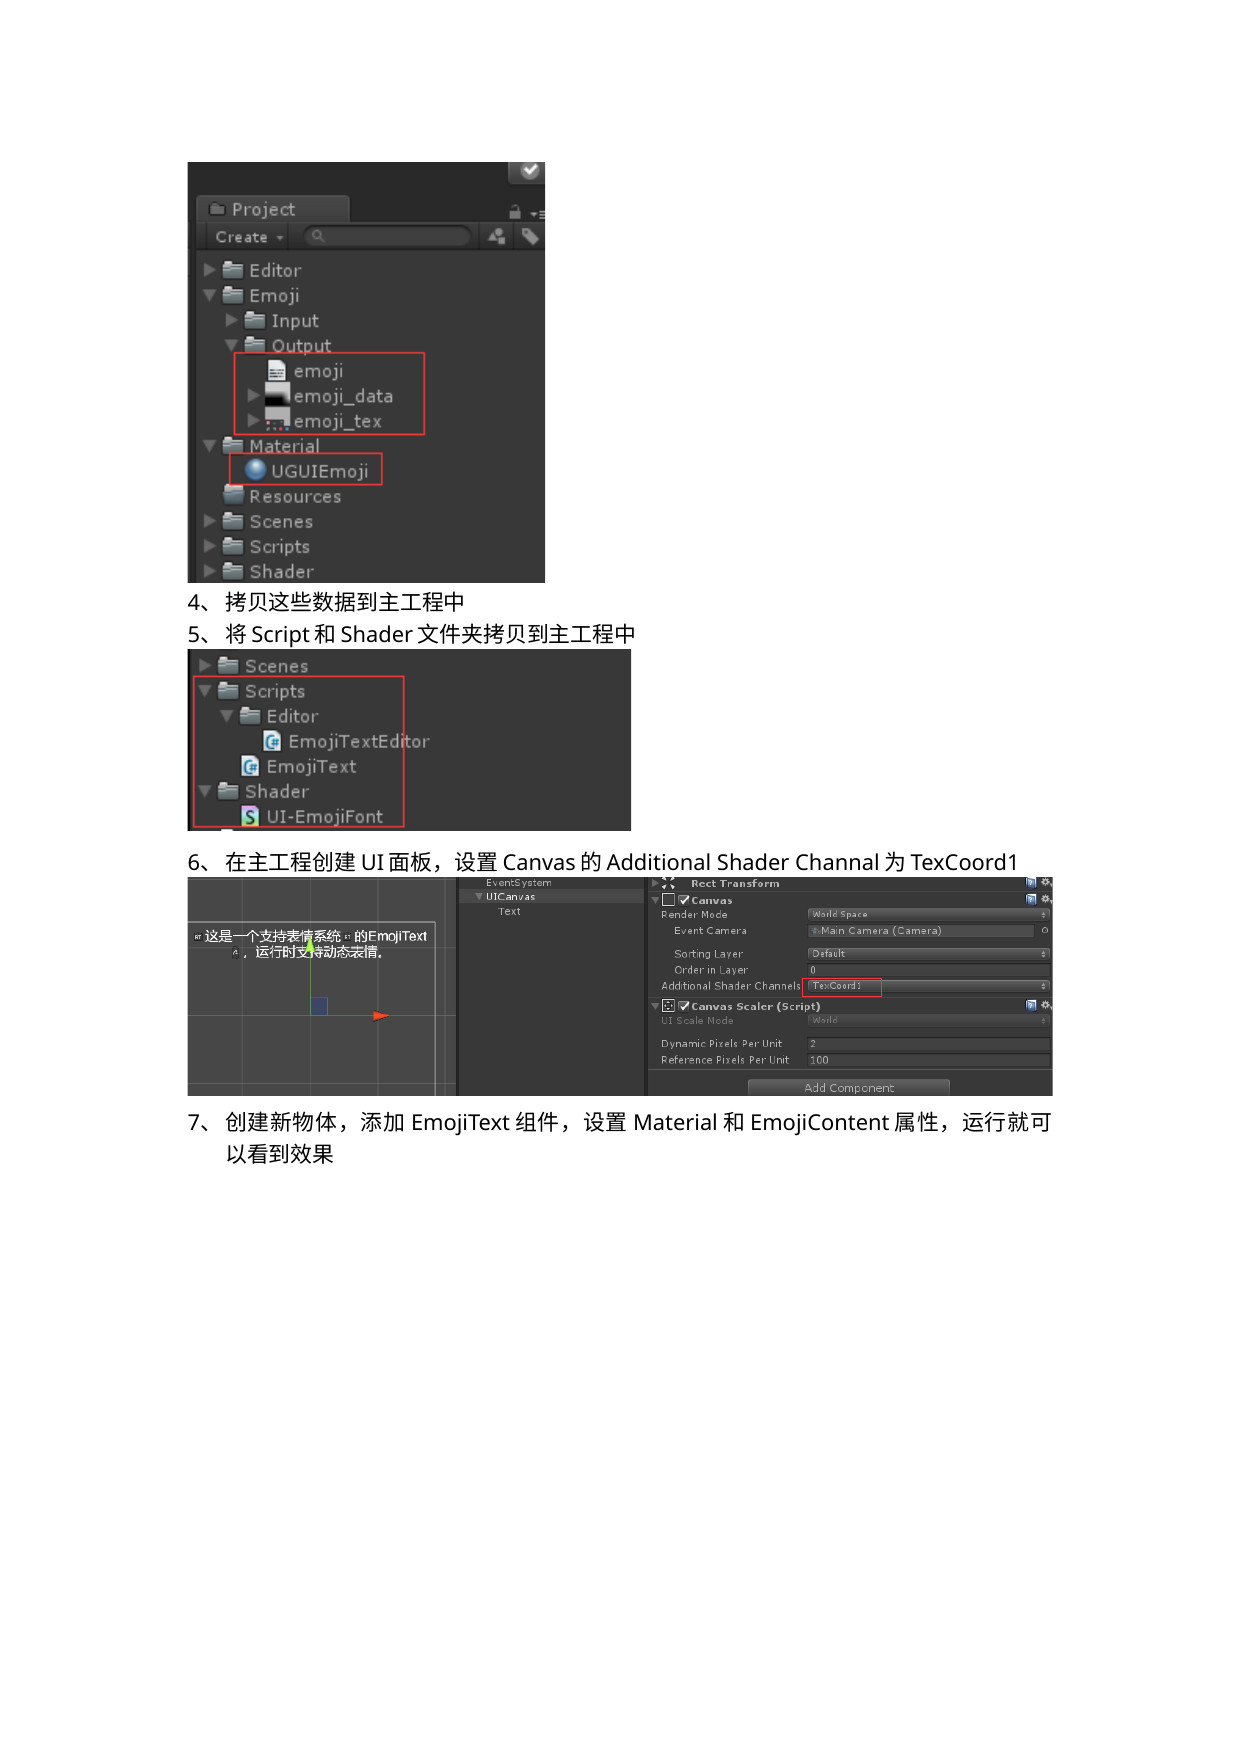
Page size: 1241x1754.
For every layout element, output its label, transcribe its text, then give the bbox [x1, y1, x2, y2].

picture [187, 649, 632, 831]
list 拷贝这些数据到主工程中 [187, 584, 1053, 617]
list 将Script和Shader文件夹拷贝到主工程中 [187, 617, 1053, 649]
picture [187, 877, 1053, 1096]
list 在主工程创建UI面板，设置Canvas的Additional Shader Channal为TexCoord1 [187, 844, 1053, 877]
list 创建新物体，添加EmojiText组件，设置Material和EmojiContent属性，运行就可以看到效果 [187, 1104, 1053, 1169]
picture [187, 162, 546, 583]
